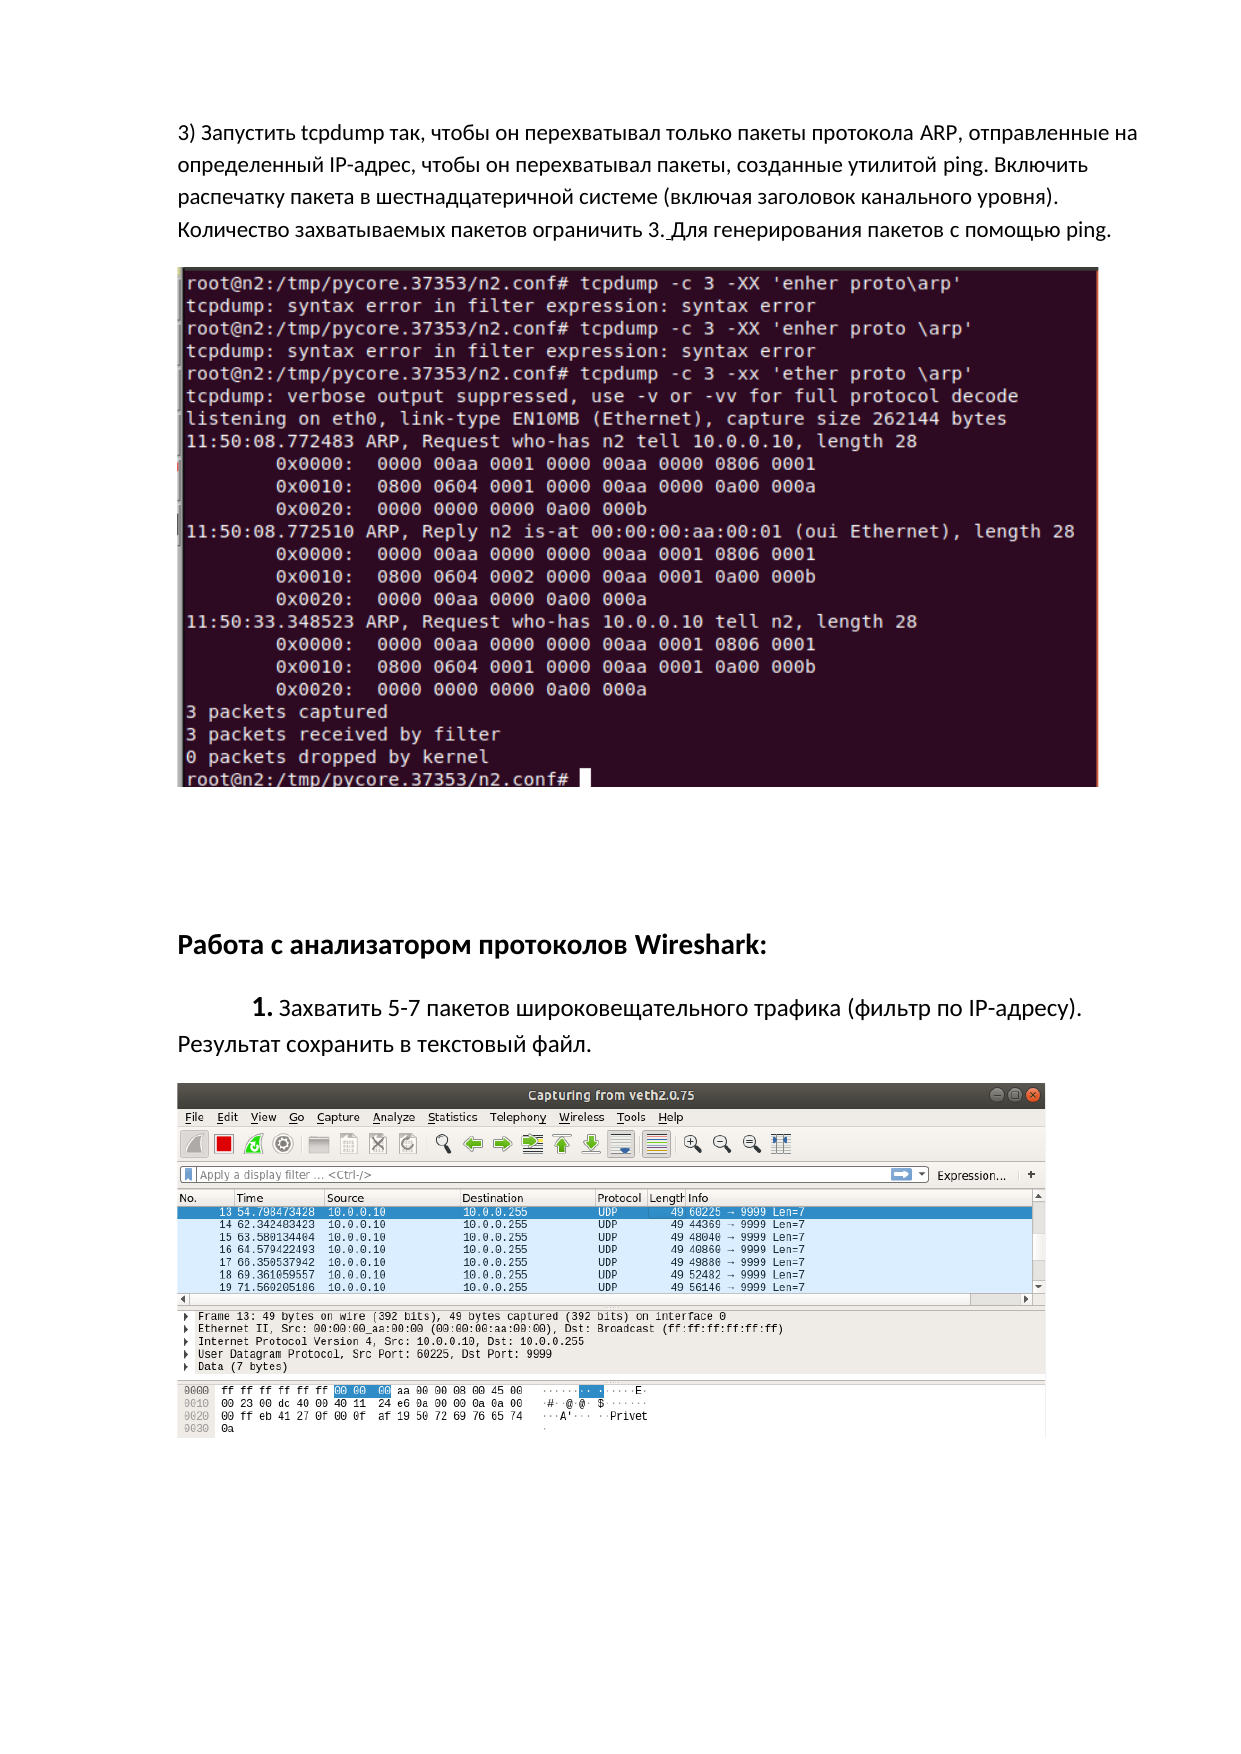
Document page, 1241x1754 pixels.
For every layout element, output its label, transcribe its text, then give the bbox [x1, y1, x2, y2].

text 1. Захватить 5-7 пакетов широковещательного трафика (фильтр по IP-адресу). Результат сохранить в текстовый файл. [177, 988, 1152, 1059]
text Работа с анализатором протоколов Wireshark: [177, 926, 1152, 962]
picture [177, 267, 1099, 787]
text 3) Запустить tcpdump так, чтобы он перехватывал только пакеты протокола ARP, отправленные на определенный IP-адрес, чтобы он перехватывал пакеты, созданные утилитой ping. Включить распечатку пакета в шестнадцатеричной системе (включая заголовок канального уровня). Количество захватываемых пакетов ограничить 3. Для генерирования пакетов c помощью ping. [177, 118, 1152, 243]
picture [177, 1083, 1046, 1438]
